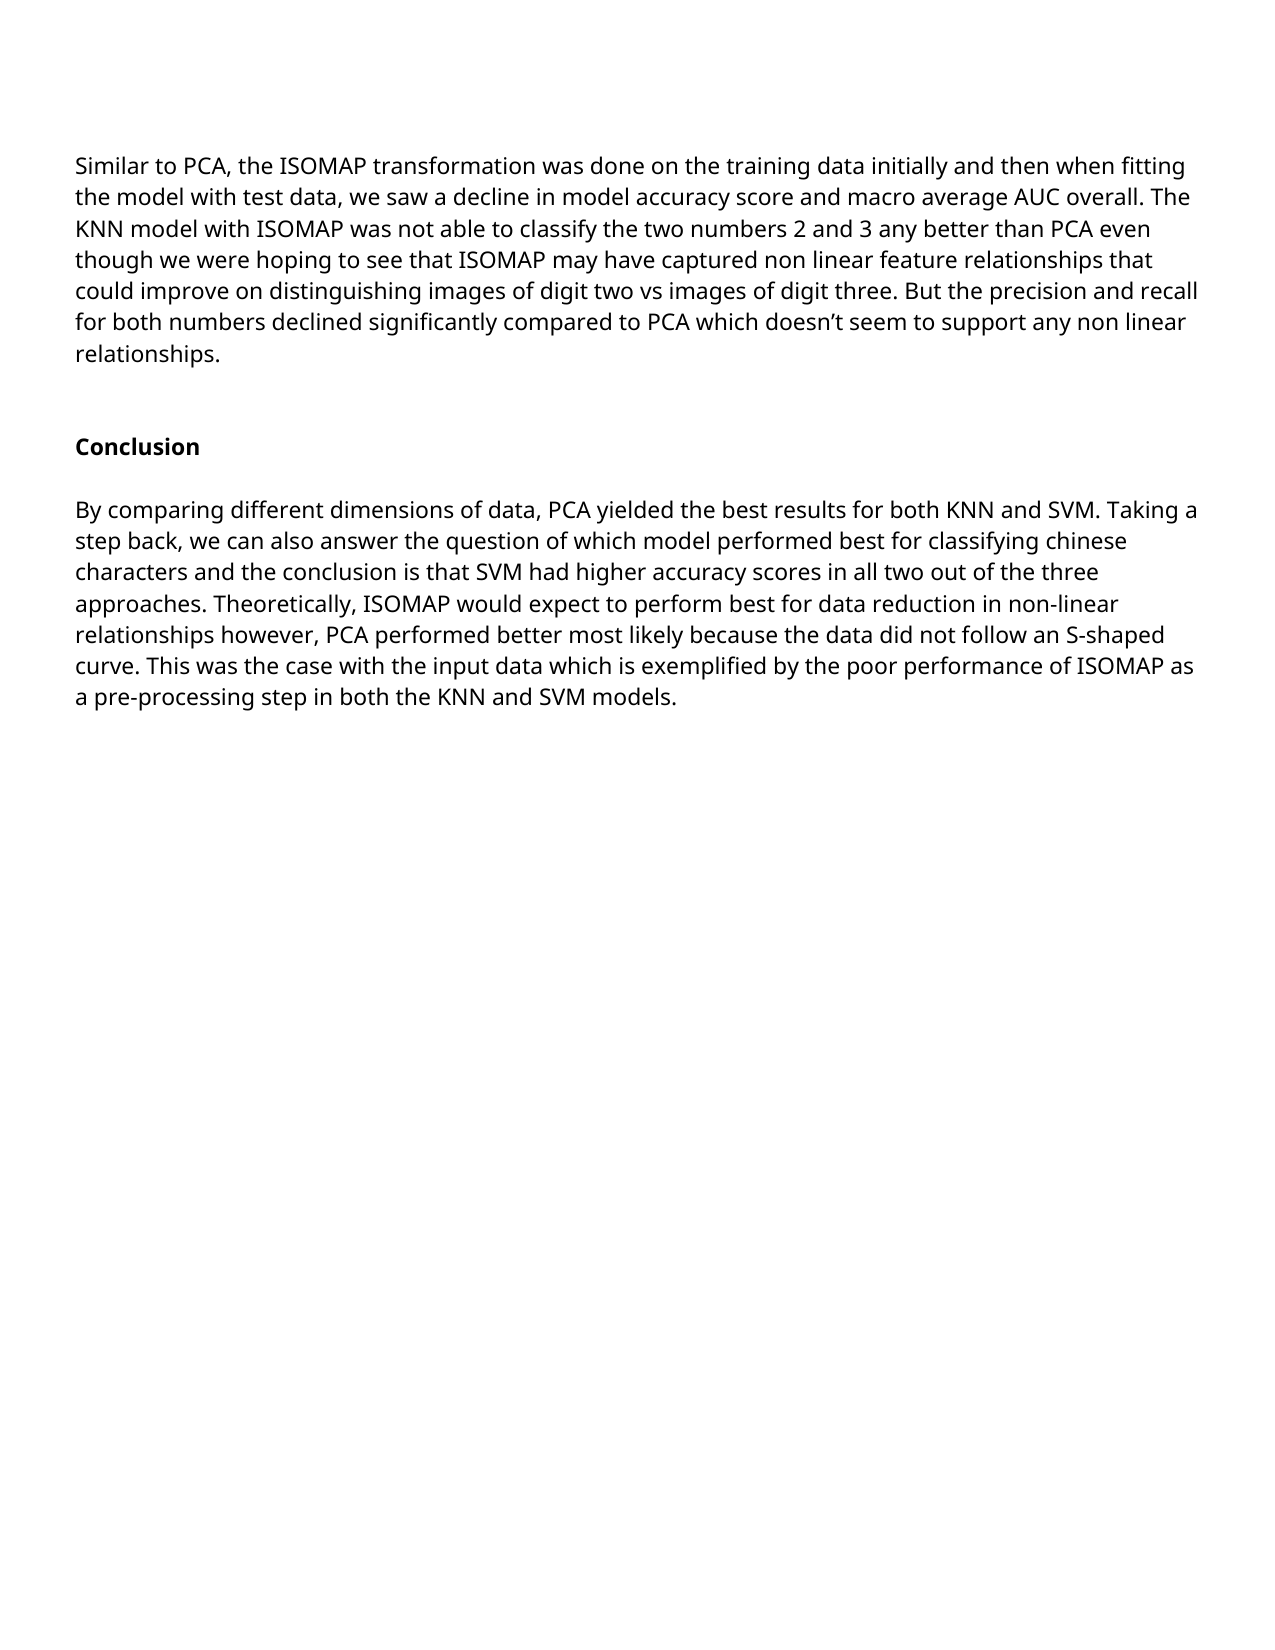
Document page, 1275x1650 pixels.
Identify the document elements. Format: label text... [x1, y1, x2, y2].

text By comparing different dimensions of data, PCA yielded the best results for both KNN and SVM. Taking a step back, we can also answer the question of which model performed best for classifying chinese characters and the conclusion is that SVM had higher accuracy scores in all two out of the three approaches. Theoretically, ISOMAP would expect to perform best for data reduction in non-linear relationships however, PCA performed better most likely because the data did not follow an S-shaped curve. This was the case with the input data which is exemplified by the poor performance of ISOMAP as a pre-processing step in both the KNN and SVM models. [75, 494, 1200, 712]
text Conclusion [75, 431, 1200, 462]
text Similar to PCA, the ISOMAP transformation was done on the training data initially and then when fitting the model with test data, we saw a decline in model accuracy score and macro average AUC overall. The KNN model with ISOMAP was not able to classify the two numbers 2 and 3 any better than PCA even though we were hoping to see that ISOMAP may have captured non linear feature relationships that could improve on distinguishing images of digit two vs images of digit three. But the precision and recall for both numbers declined significantly compared to PCA which doesn’t seem to support any non linear relationships. [75, 150, 1200, 369]
